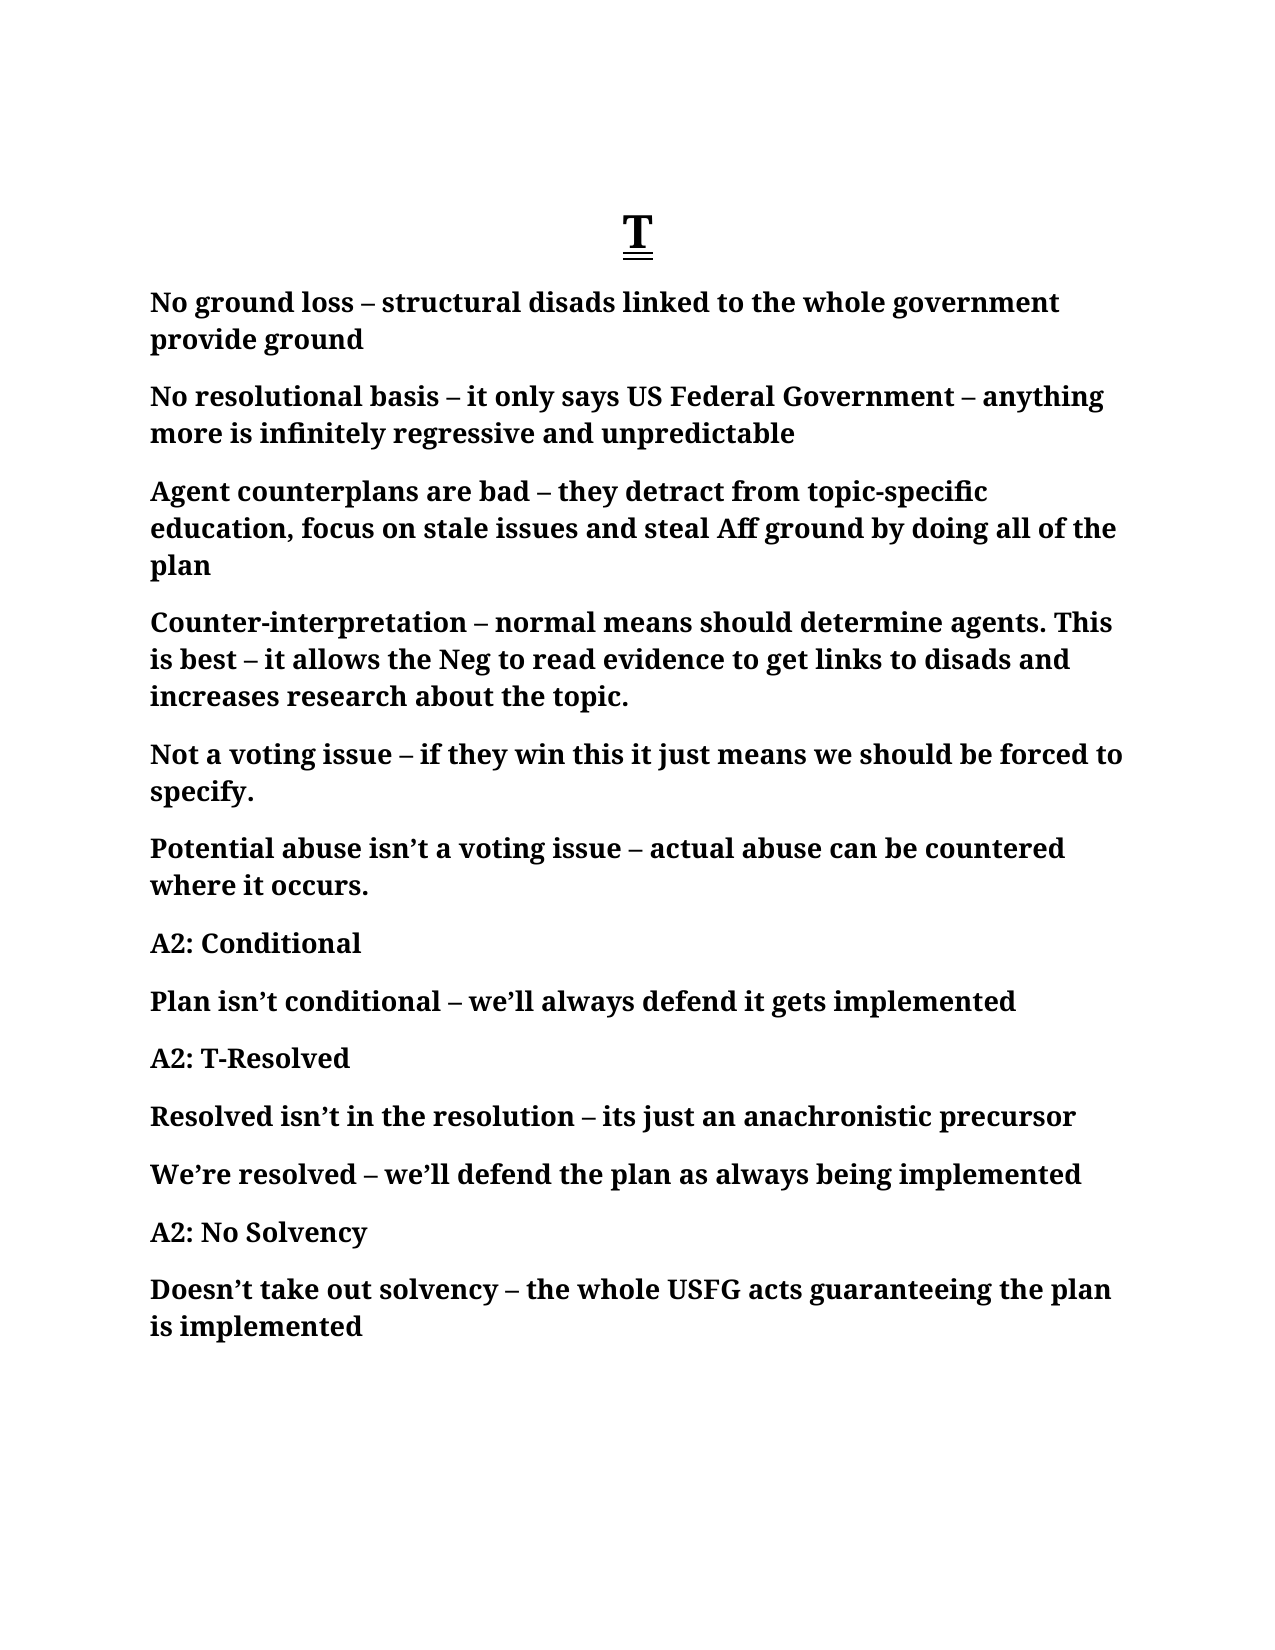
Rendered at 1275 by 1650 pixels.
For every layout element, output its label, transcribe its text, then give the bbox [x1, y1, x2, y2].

subtitle T [150, 200, 1125, 262]
subtitle Agent counterplans are bad – they detract from topic-specific education, focus on stale issues and steal Aff ground by doing all of the plan [150, 472, 1125, 583]
subtitle A2: No Solvency [150, 1213, 1125, 1250]
subtitle Potential abuse isn’t a voting issue – actual abuse can be countered where it occurs. [150, 830, 1125, 904]
subtitle Plan isn’t conditional – we’ll always defend it gets implemented [150, 982, 1125, 1019]
subtitle Not a voting issue – if they win this it just means we should be forced to specify. [150, 735, 1125, 809]
subtitle We’re resolved – we’ll defend the plan as always being implemented [150, 1155, 1125, 1192]
subtitle Counter-interpretation – normal means should determine agents. This is best – it allows the Neg to read evidence to get links to disads and increases research about the topic. [150, 604, 1125, 714]
subtitle Resolved isn’t in the resolution – its just an anachronistic precursor [150, 1098, 1125, 1134]
subtitle No ground loss – structural disads linked to the whole government provide ground [150, 283, 1125, 357]
subtitle A2: T-Resolved [150, 1040, 1125, 1077]
subtitle No resolutional basis – it only says US Federal Government – anything more is infinitely regressive and unpredictable [150, 378, 1125, 452]
subtitle Doesn’t take out solvency – the whole USFG acts guaranteeing the plan is implemented [150, 1271, 1125, 1344]
subtitle A2: Conditional [150, 924, 1125, 961]
